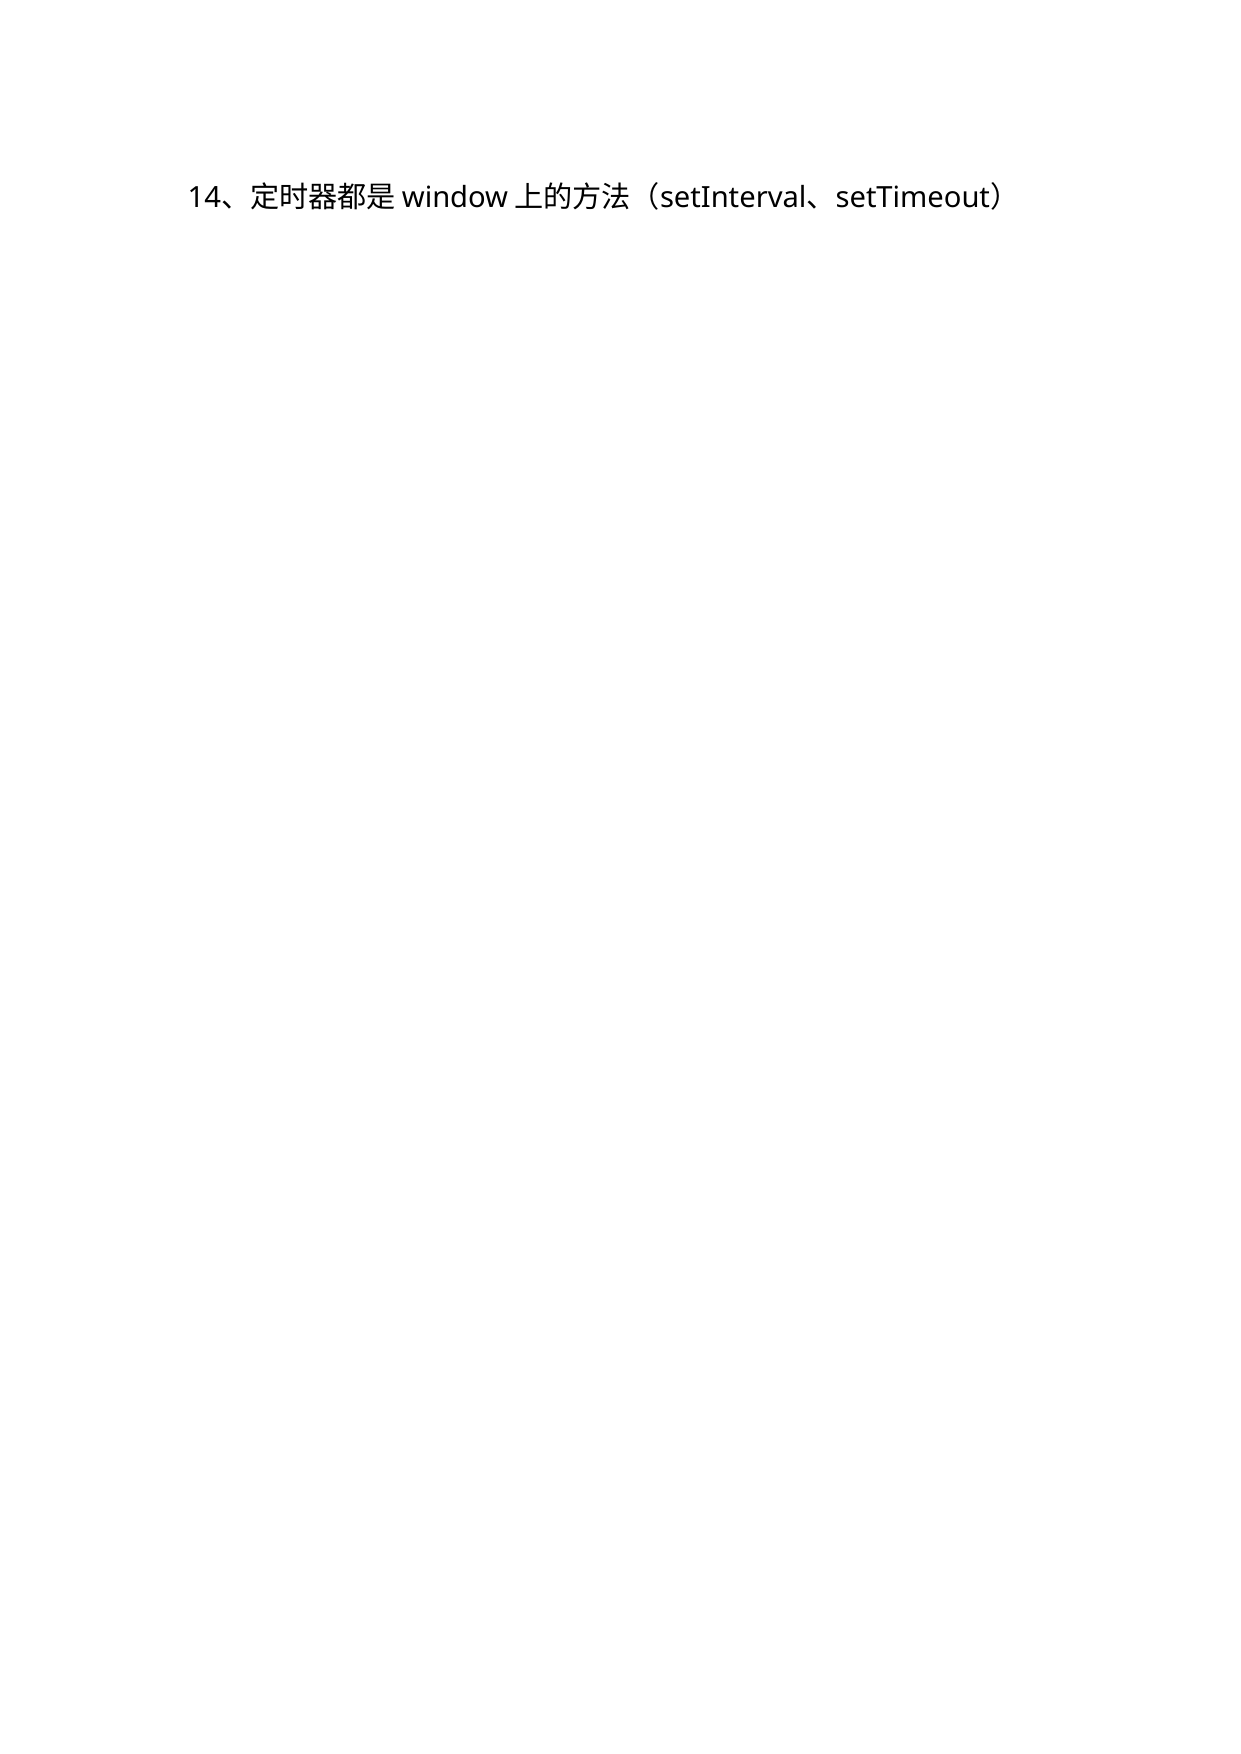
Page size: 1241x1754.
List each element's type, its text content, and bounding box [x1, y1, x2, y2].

list 定时器都是window上的方法（setInterval、setTimeout） [187, 162, 1053, 227]
